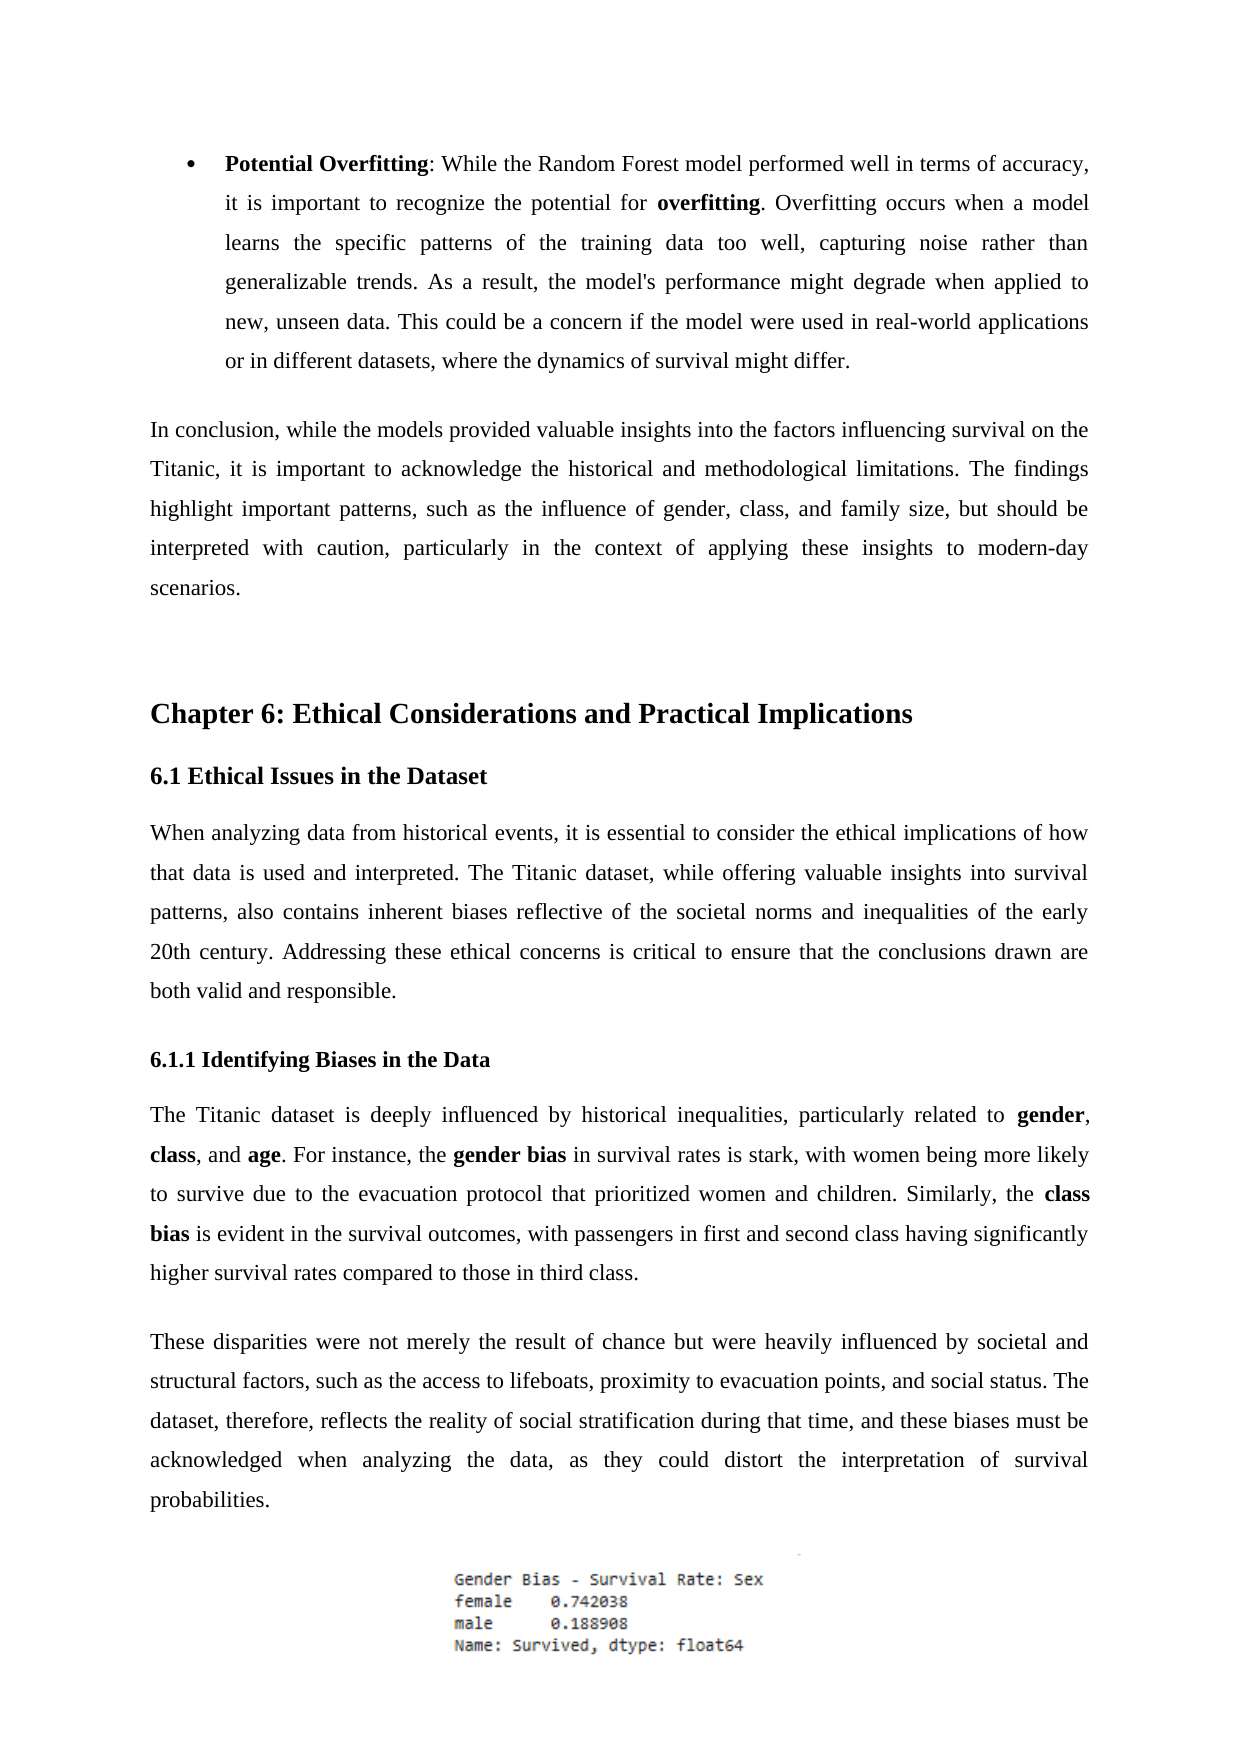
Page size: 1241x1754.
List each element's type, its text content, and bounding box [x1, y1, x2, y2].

text In conclusion, while the models provided valuable insights into the factors influencing survival on the Titanic, it is important to acknowledge the historical and methodological limitations. The findings highlight important patterns, such as the influence of gender, class, and family size, but should be interpreted with caution, particularly in the context of applying these insights to modern-day scenarios. [150, 416, 1090, 600]
text 6.1 Ethical Issues in the Dataset [150, 761, 1090, 790]
text The Titanic dataset is deeply influenced by historical inequalities, particularly related to gender, class, and age. For instance, the gender bias in survival rates is stark, with women being more likely to survive due to the evacuation protocol that prioritized women and children. Similarly, the class bias is evident in the survival outcomes, with passengers in first and second class having significantly higher survival rates compared to those in third class. [150, 1101, 1090, 1286]
text When analyzing data from historical events, it is essential to consider the ethical implications of how that data is used and interpreted. The Titanic dataset, while offering valuable insights into survival patterns, also contains inherent biases reflective of the societal norms and inequalities of the early 20th century. Addressing these ethical concerns is critical to ensure that the conclusions drawn are both valid and responsible. [150, 819, 1090, 1003]
subtitle Chapter 6: Ethical Considerations and Practical Implications [150, 696, 1090, 729]
text 6.1.1 Identifying Biases in the Data [150, 1046, 1090, 1072]
list Potential Overfitting: While the Random Forest model performed well in terms of accuracy, it is important to recognize the potential for overfitting. Overfitting occurs when a model learns the specific patterns of the training data too well, capturing noise rather than generalizable trends. As a result, the model's performance might degrade when applied to new, unseen data. This could be a concern if the model were used in real-world applications or in different datasets, where the dynamics of survival might differ. [187, 150, 1090, 374]
text These disparities were not merely the result of chance but were heavily influenced by societal and structural factors, such as the access to lifeboats, proximity to evacuation points, and social status. The dataset, therefore, reflects the reality of social stratification during that time, and these biases must be acknowledged when analyzing the data, as they could distort the interpretation of survival probabilities. [150, 1328, 1090, 1512]
picture [436, 1554, 804, 1656]
